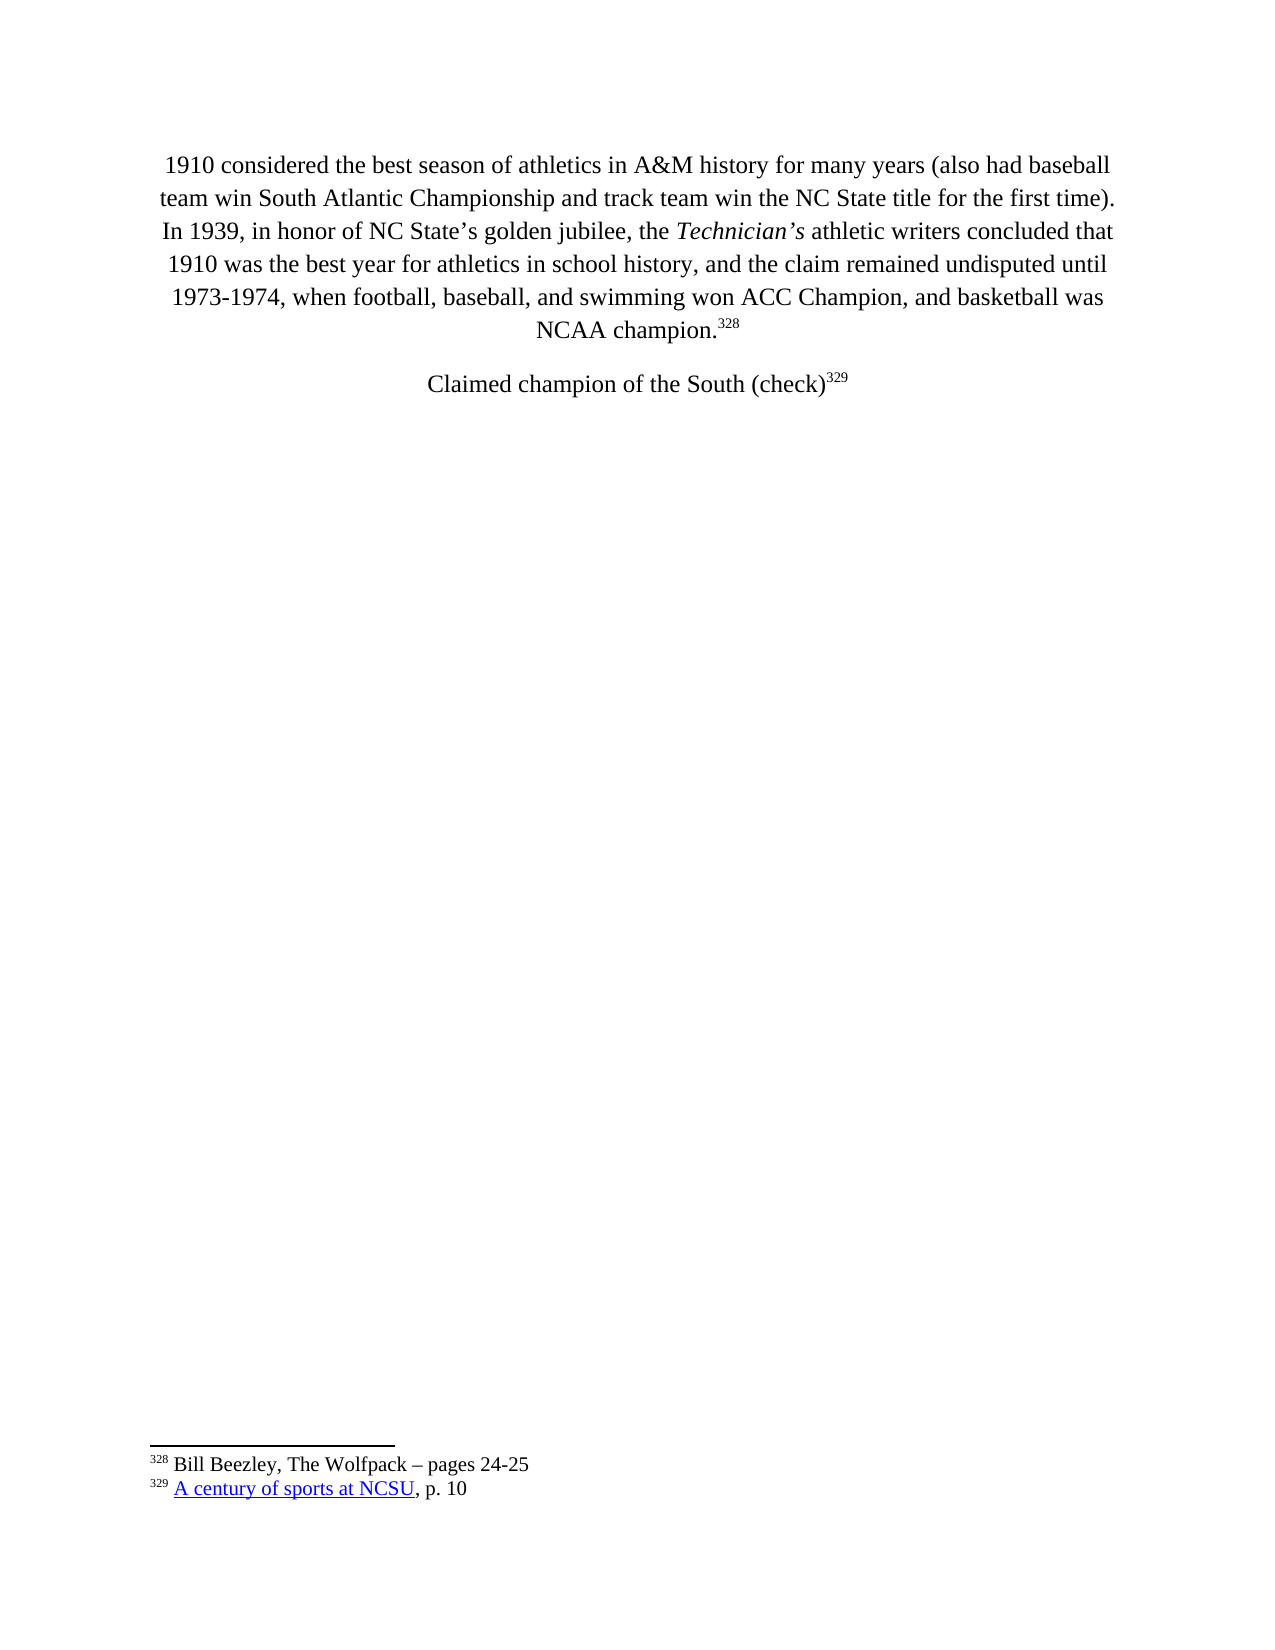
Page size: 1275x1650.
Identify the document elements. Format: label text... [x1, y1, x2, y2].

text Claimed champion of the South (check) [150, 369, 1125, 398]
text 1910 considered the best season of athletics in A&M history for many years (also had baseball team win South Atlantic Championship and track team win the NC State title for the first time). In 1939, in honor of NC State’s golden jubilee, the Technician’s athletic writers concluded that 1910 was the best year for athletics in school history, and the claim remained undisputed until 1973-1974, when football, baseball, and swimming won ACC Champion, and basketball was NCAA champion. [150, 150, 1125, 344]
